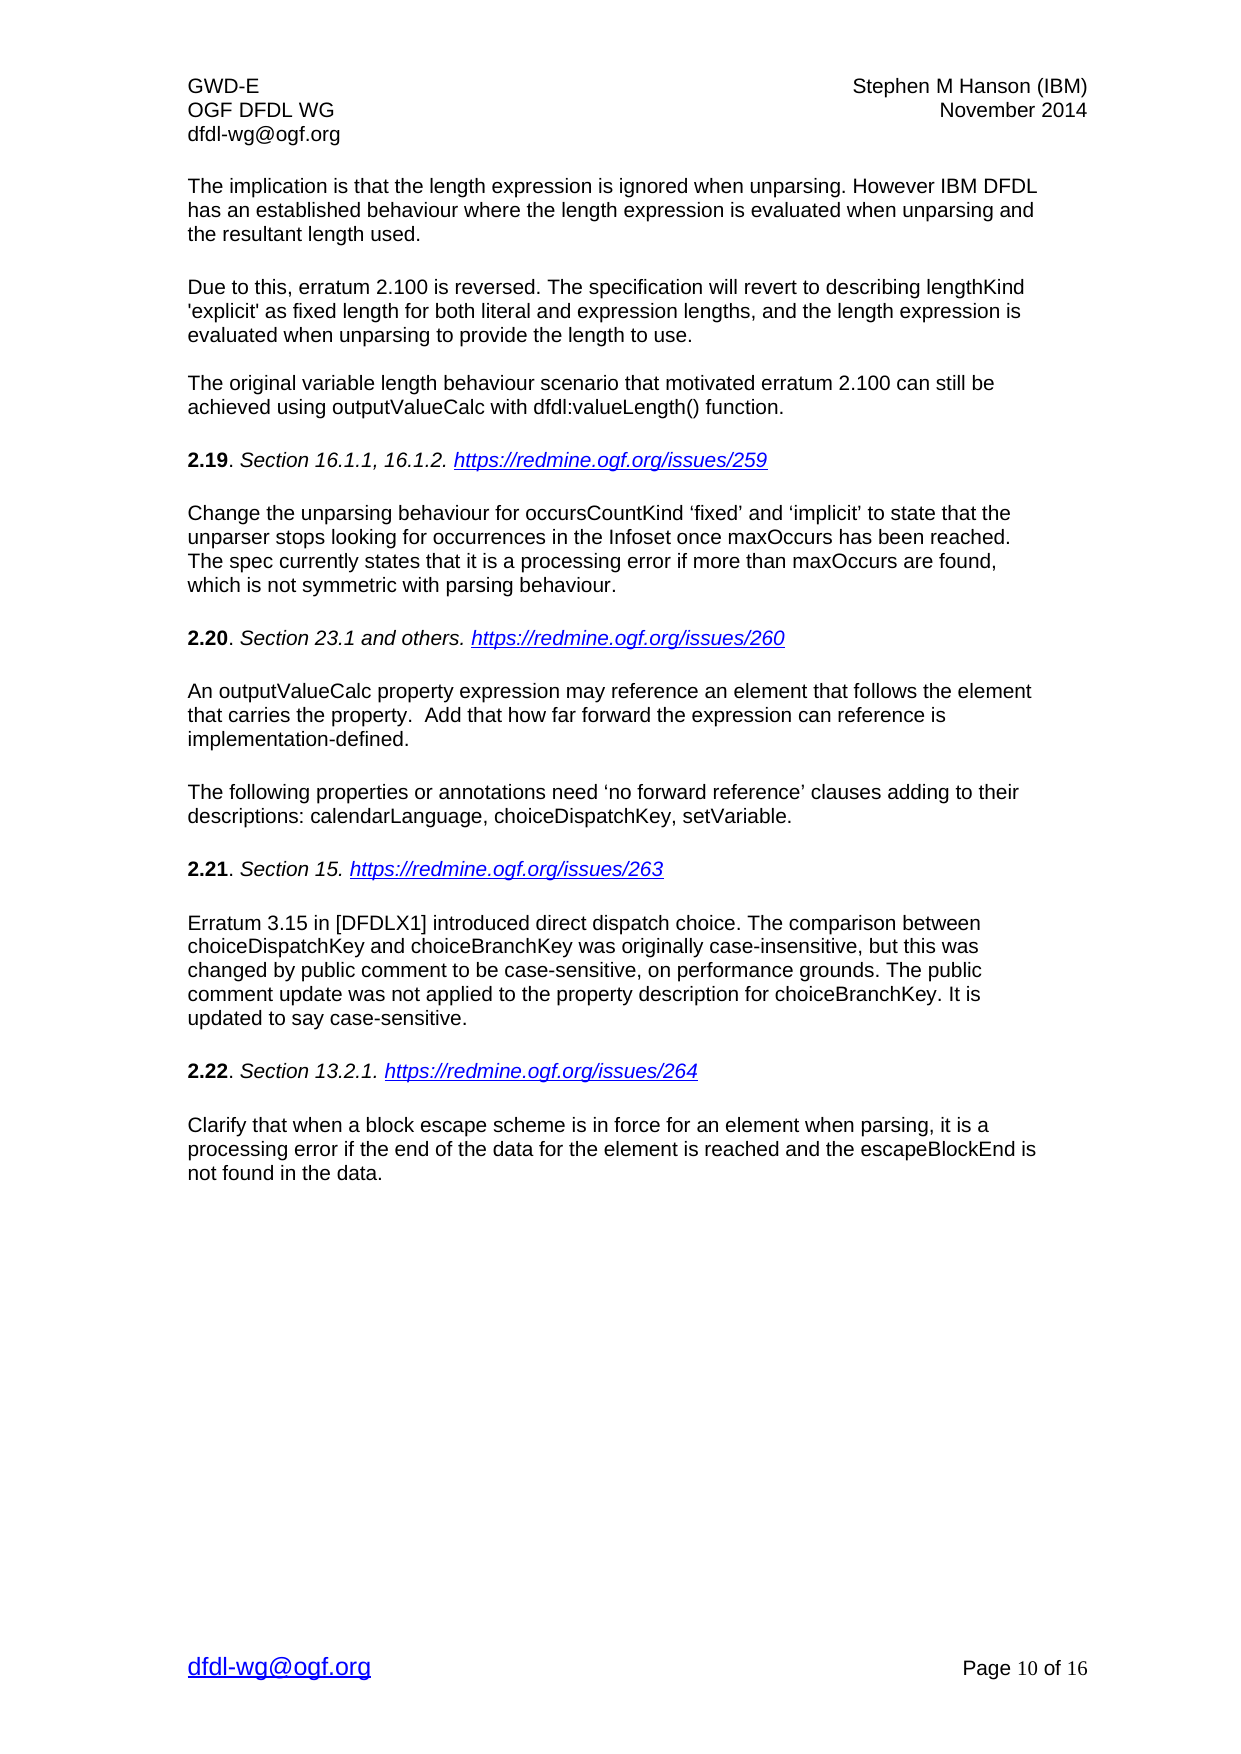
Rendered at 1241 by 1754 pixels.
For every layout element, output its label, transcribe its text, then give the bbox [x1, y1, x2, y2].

text 2.19. Section 16.1.1, 16.1.2. https://redmine.ogf.org/issues/259 [187, 448, 1053, 472]
text Clarify that when a block escape scheme is in force for an element when parsing, it is a processing error if the end of the data for the element is reached and the escapeBlockEnd is not found in the data. [187, 1112, 1053, 1184]
text The original variable length behaviour scenario that motivated erratum 2.100 can still be achieved using outputValueCalc with dfdl:valueLength() function. [187, 371, 1053, 419]
text Change the unparsing behaviour for occursCountKind ‘fixed’ and ‘implicit’ to state that the unparser stops looking for occurrences in the Infoset once maxOccurs has been reached. The spec currently states that it is a processing error if more than maxOccurs are found, which is not symmetric with parsing behaviour. [187, 501, 1053, 597]
text 2.21. Section 15. https://redmine.ogf.org/issues/263 [187, 857, 1053, 881]
text 2.22. Section 13.2.1. https://redmine.ogf.org/issues/264 [187, 1059, 1053, 1083]
text The implication is that the length expression is ignored when unparsing. However IBM DFDL has an established behaviour where the length expression is evaluated when unparsing and the resultant length used. [187, 174, 1053, 246]
text 2.20. Section 23.1 and others. https://redmine.ogf.org/issues/260 [187, 626, 1053, 650]
text Due to this, erratum 2.100 is reversed. The specification will revert to describing lengthKind 'explicit' as fixed length for both literal and expression lengths, and the length expression is evaluated when unparsing to provide the length to use. [187, 275, 1053, 347]
text The following properties or annotations need ‘no forward reference’ clauses adding to their descriptions: calendarLanguage, choiceDispatchKey, setVariable. [187, 780, 1053, 828]
text Erratum 3.15 in [DFDLX1] introduced direct dispatch choice. The comparison between choiceDispatchKey and choiceBranchKey was originally case-insensitive, but this was changed by public comment to be case-sensitive, on performance grounds. The public comment update was not applied to the property description for choiceBranchKey. It is updated to say case-sensitive. [187, 910, 1053, 1030]
text An outputValueCalc property expression may reference an element that follows the element that carries the property. Add that how far forward the expression can reference is implementation-defined. [187, 679, 1053, 751]
